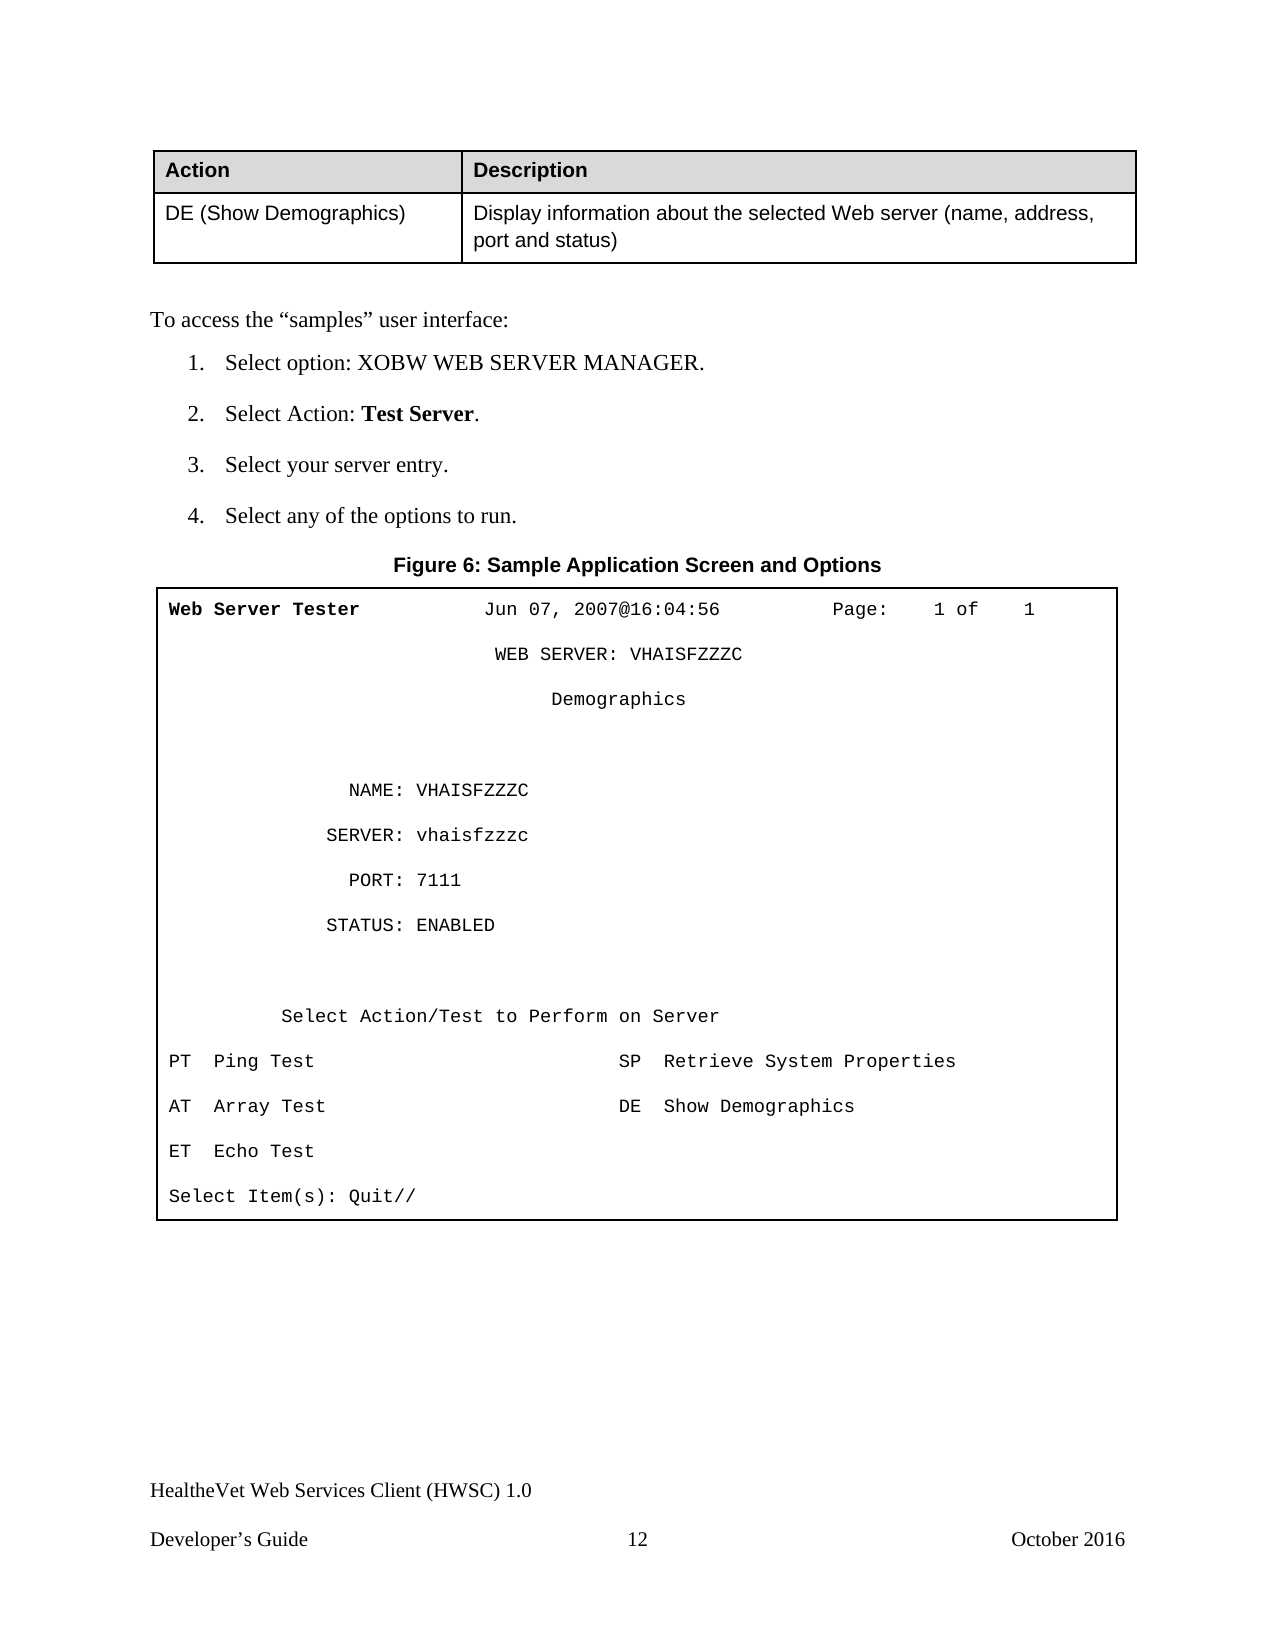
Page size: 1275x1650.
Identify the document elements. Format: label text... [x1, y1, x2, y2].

text Select Action/Test to Perform on Server [158, 994, 1116, 1028]
text To access the “samples” user interface: [150, 306, 1125, 333]
text NAME: VHAISFZZZC [158, 768, 1116, 802]
text STATUS: ENABLED [158, 903, 1116, 937]
text Select Item(s): Quit// [158, 1175, 1116, 1219]
text ET Echo Test [158, 1129, 1116, 1163]
list Select Action: Test Server. [187, 400, 1125, 427]
list Select your server entry. [187, 451, 1125, 478]
table_cell Display information about the selected Web server (name, address, port and status) [463, 194, 1135, 262]
text SERVER: vhaisfzzzc [158, 813, 1116, 847]
table_header Description [463, 152, 1135, 192]
text PORT: 7111 [158, 858, 1116, 892]
list Select option: XOBW WEB SERVER MANAGER. [187, 349, 1125, 376]
table_header Action [155, 152, 461, 192]
text WEB SERVER: VHAISFZZZC [158, 632, 1116, 666]
text Demographics [158, 677, 1116, 711]
text Web Server Tester Jun 07, 2007@16:04:56 Page: 1 of 1 [158, 589, 1116, 621]
list Select any of the options to run. [187, 502, 1125, 529]
text PT Ping Test SP Retrieve System Properties [158, 1039, 1116, 1073]
text AT Array Test DE Show Demographics [158, 1084, 1116, 1118]
text Figure 6: Sample Application Screen and Options [150, 553, 1125, 577]
table_cell DE (Show Demographics) [155, 194, 461, 262]
